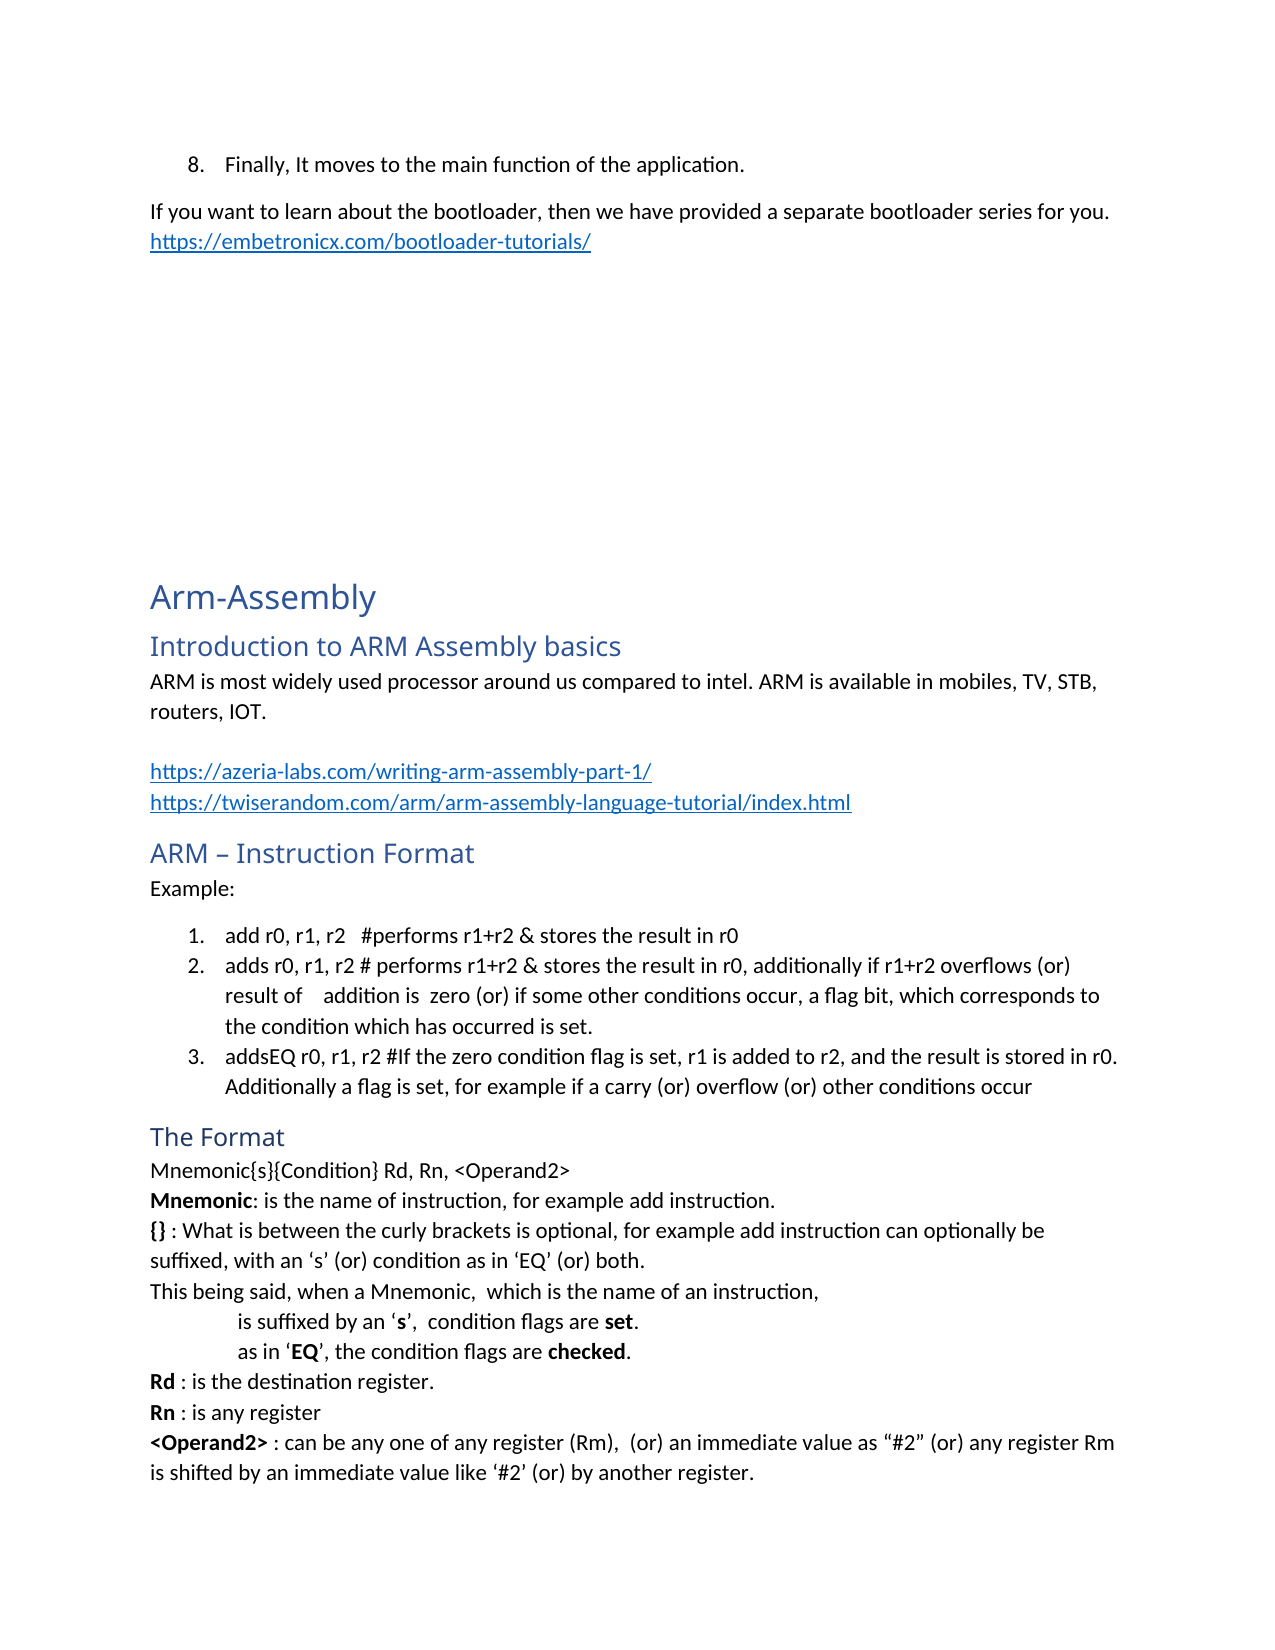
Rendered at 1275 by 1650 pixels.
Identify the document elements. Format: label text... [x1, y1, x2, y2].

text If you want to learn about the bootloader, then we have provided a separate bootloader series for you. https://embetronicx.com/bootloader-tutorials/ [150, 197, 1125, 255]
list addsEQ r0, r1, r2 #If the zero condition flag is set, r1 is added to r2, and the result is stored in r0. Additionally a flag is set, for example if a carry (or) overflow (or) other conditions occur [187, 1042, 1125, 1100]
subtitle Arm-Assembly [150, 574, 1125, 619]
list adds r0, r1, r2 # performs r1+r2 & stores the result in r0, additionally if r1+r2 overflows (or) result of addition is zero (or) if some other conditions occur, a flag bit, which corresponds to the condition which has occurred is set. [187, 951, 1125, 1040]
list add r0, r1, r2 #performs r1+r2 & stores the result in r0 [187, 921, 1125, 949]
text ARM is most widely used processor around us compared to intel. ARM is available in mobiles, TV, STB, routers, IOT. https://azeria-labs.com/writing-arm-assembly-part-1/ https://twiserandom.com/arm/arm-assembly-language-tutorial/index.html [150, 667, 1125, 816]
text Example: [150, 874, 1125, 902]
subtitle Introduction to ARM Assembly basics [150, 627, 1125, 664]
list Finally, It moves to the main function of the application. [187, 150, 1125, 178]
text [150, 1156, 1125, 1486]
subtitle The Format [150, 1119, 1125, 1153]
subtitle ARM – Instruction Format [150, 834, 1125, 871]
